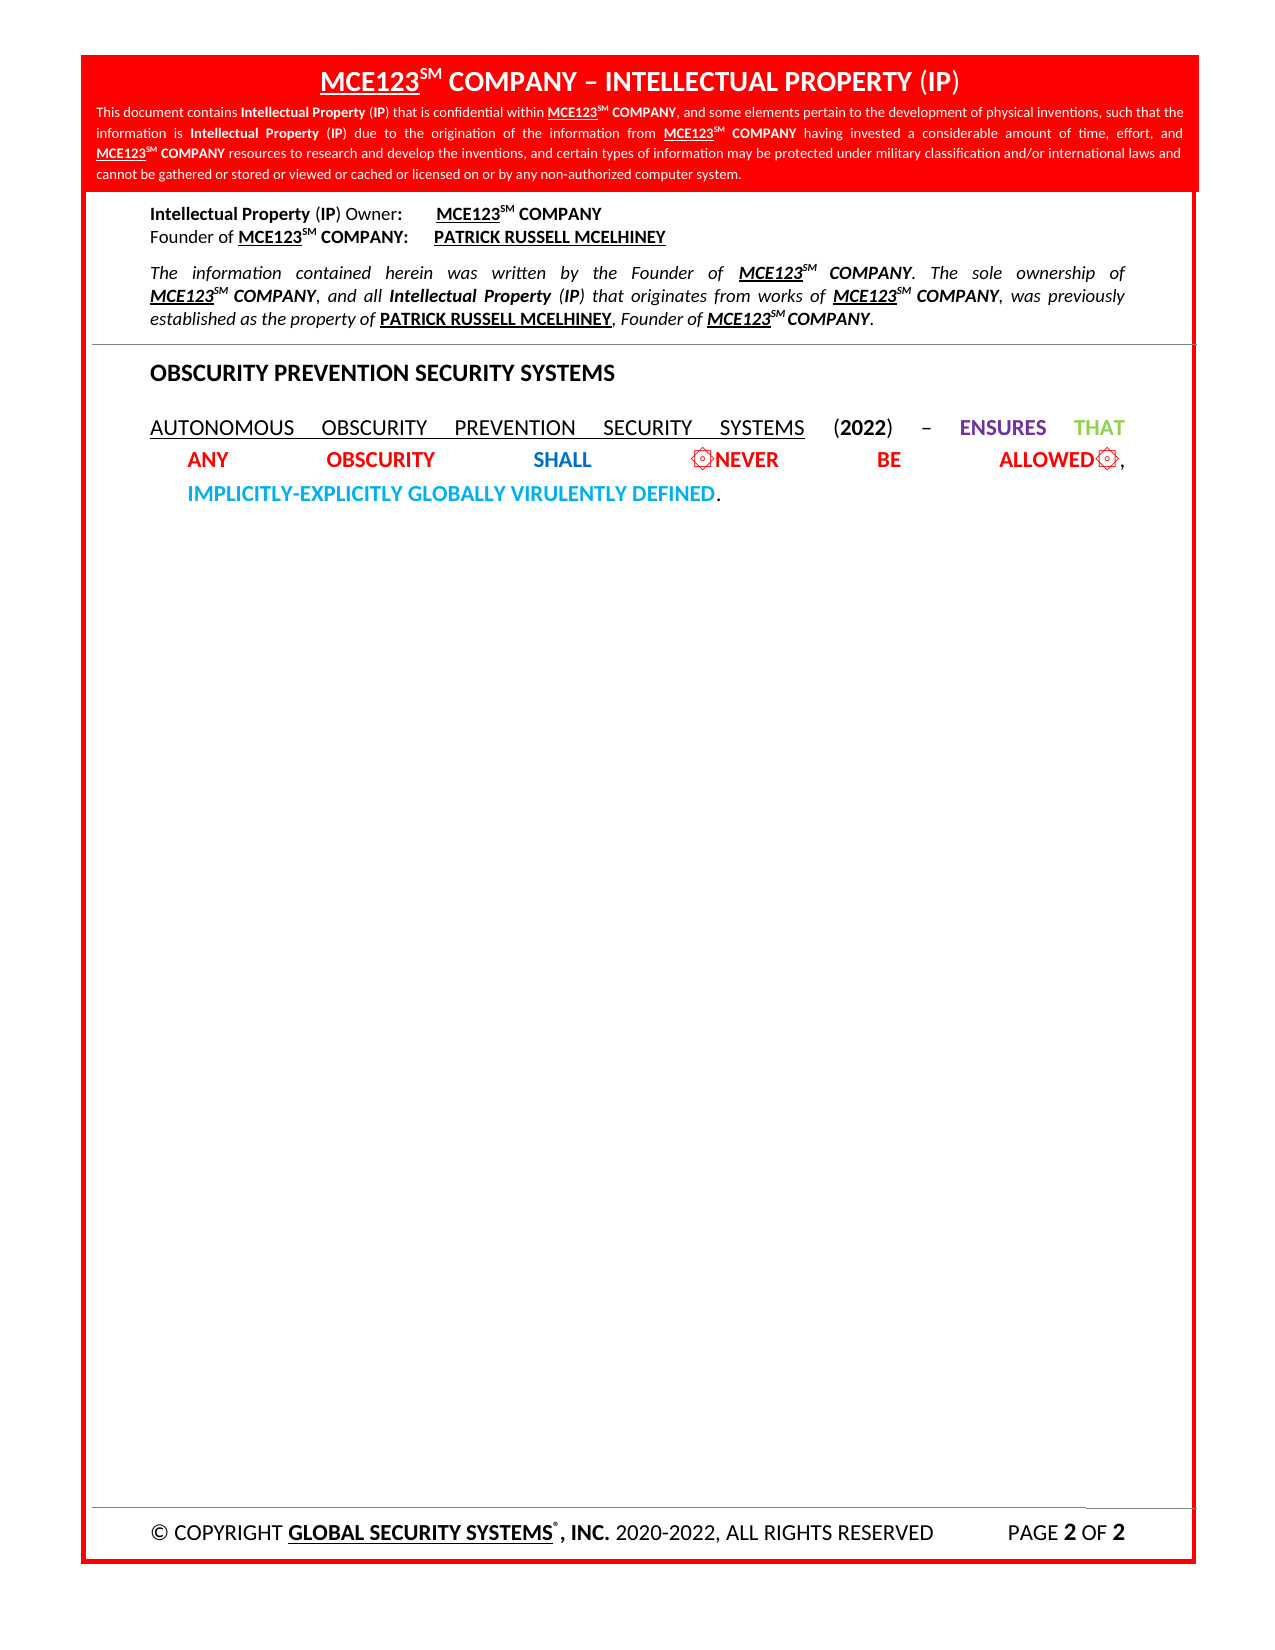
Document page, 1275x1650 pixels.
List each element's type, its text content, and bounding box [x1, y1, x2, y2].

text AUTONOMOUS OBSCURITY PREVENTION SECURITY SYSTEMS (2022) – ENSURES THAT ANY OBSCURITY SHALL ۞NEVER BE ALLOWED۞, IMPLICITLY-EXPLICITLY GLOBALLY VIRULENTLY DEFINED. [150, 413, 1125, 507]
text OBSCURITY PREVENTION SECURITY SYSTEMS [150, 358, 1125, 388]
